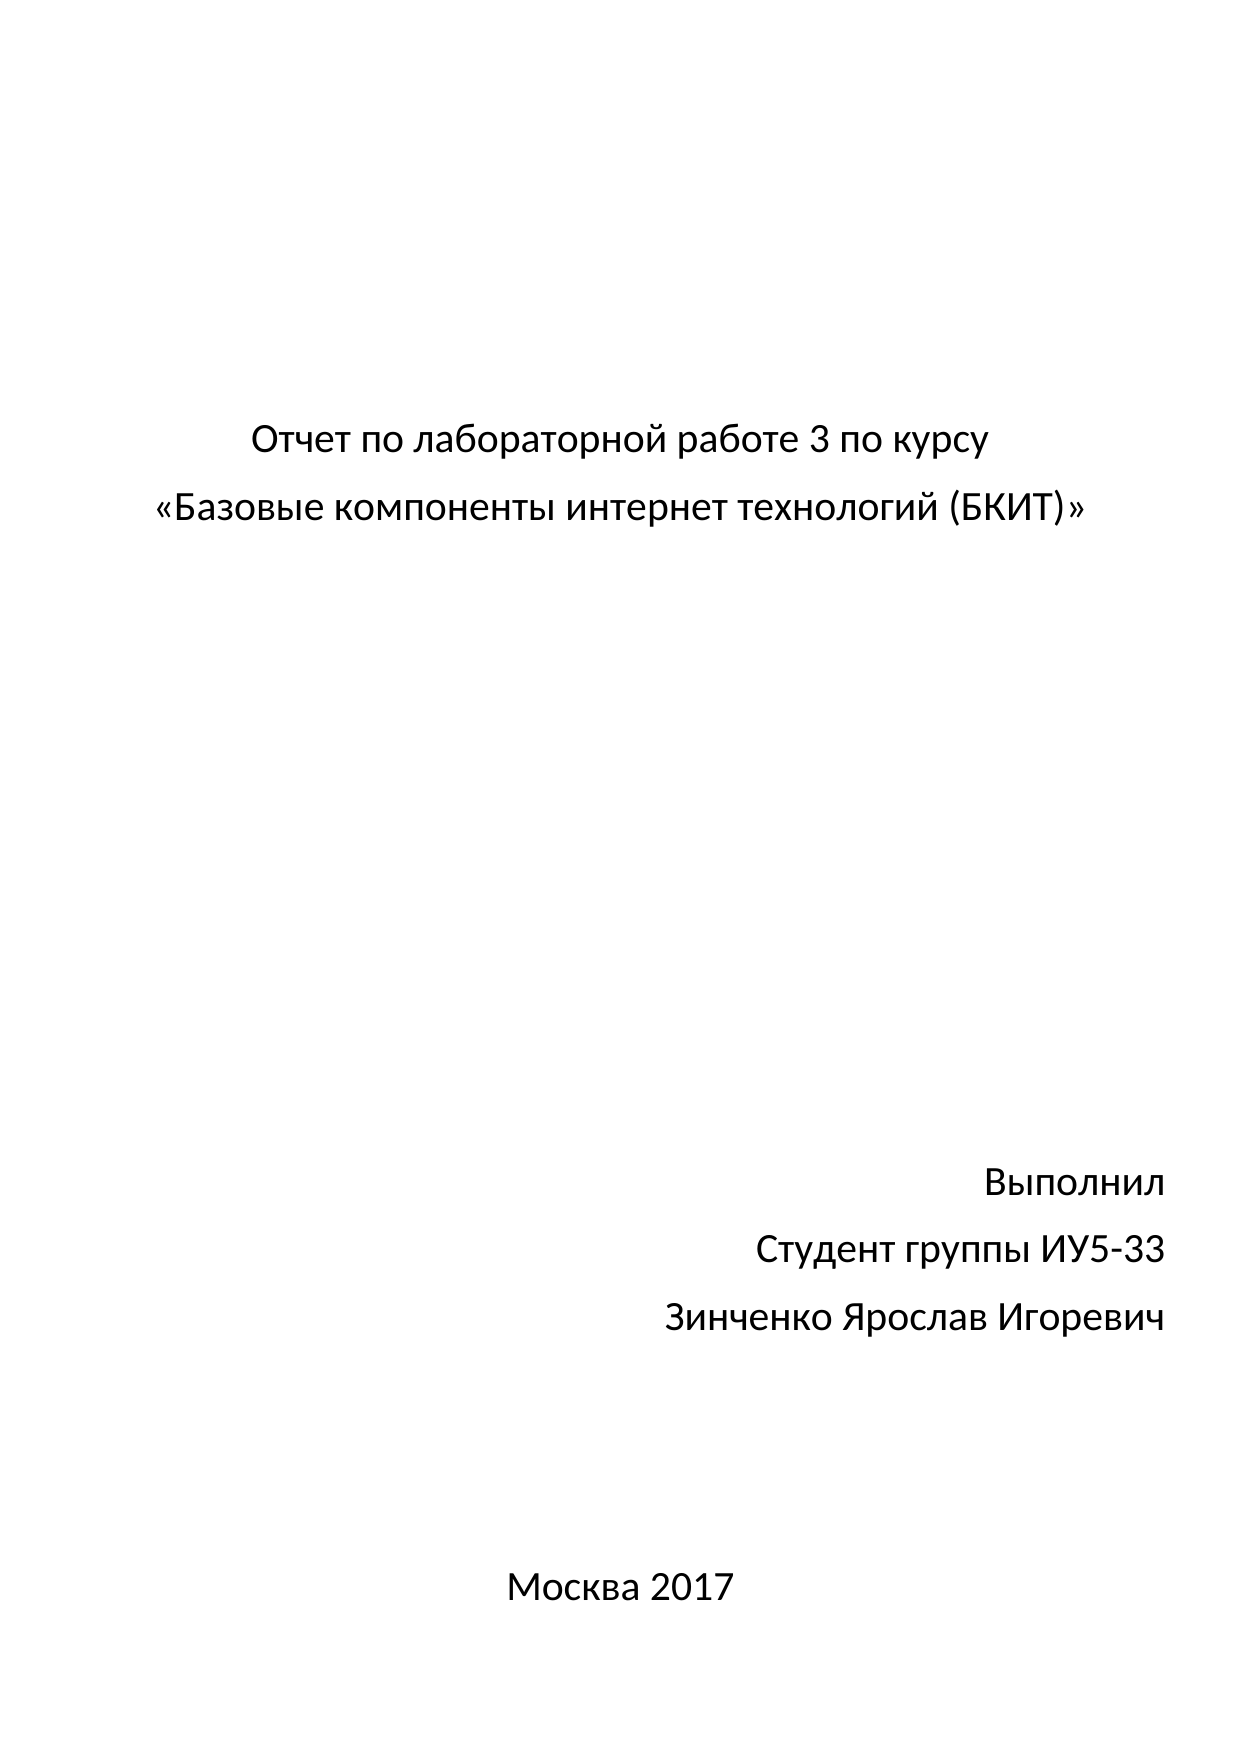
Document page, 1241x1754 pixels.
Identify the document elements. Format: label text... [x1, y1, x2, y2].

text Отчет по лабораторной работе 3 по курсу [75, 412, 1165, 463]
text Зинченко Ярослав Игоревич [75, 1290, 1165, 1341]
text Москва 2017 [75, 1560, 1165, 1611]
text Студент группы ИУ5-33 [75, 1222, 1165, 1273]
text Выполнил [75, 1155, 1165, 1206]
text «Базовые компоненты интернет технологий (БКИТ)» [75, 480, 1165, 531]
